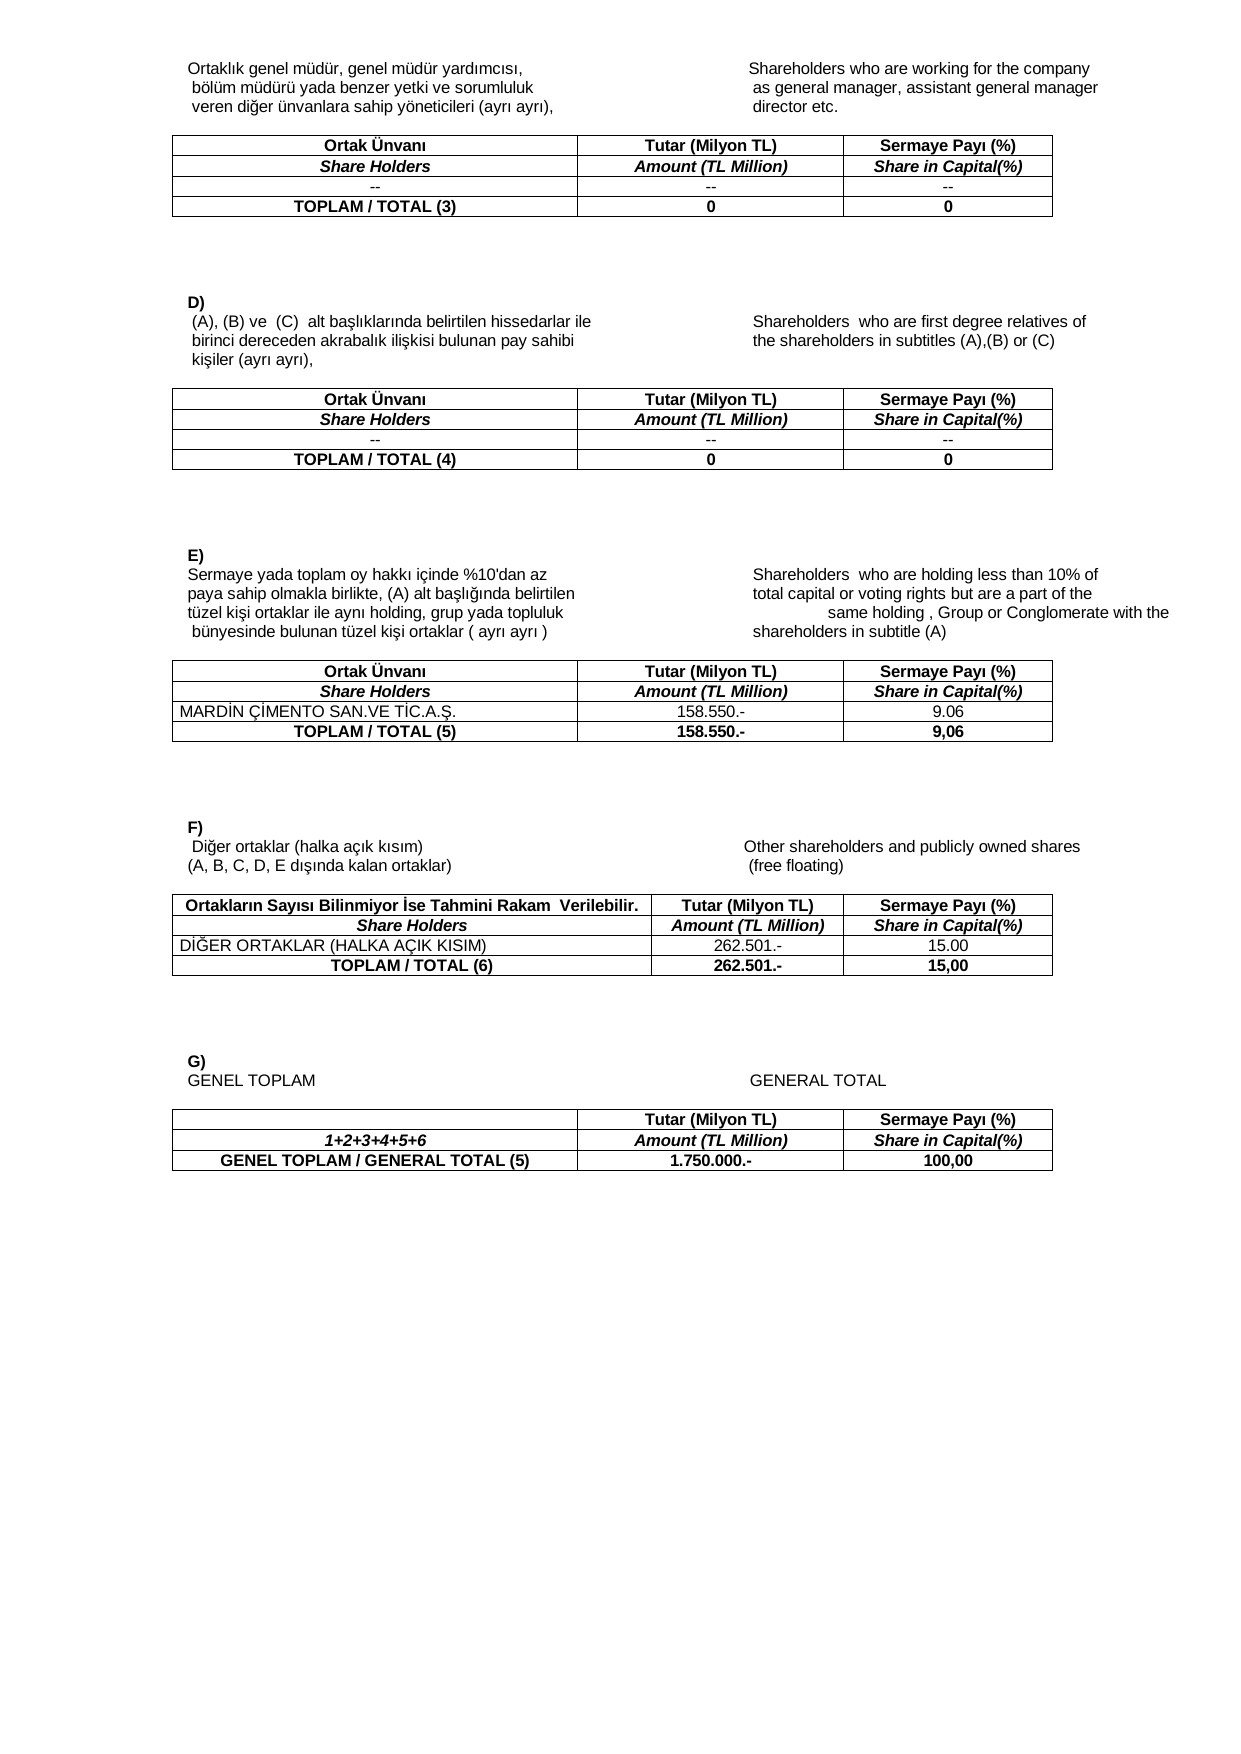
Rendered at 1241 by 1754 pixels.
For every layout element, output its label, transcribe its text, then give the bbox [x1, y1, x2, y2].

table_cell Amount (TL Million) [578, 682, 843, 701]
table_cell -- [844, 177, 1052, 196]
table_cell Share Holders [173, 916, 651, 934]
text veren diğer ünvanlara sahip yöneticileri (ayrı ayrı), director etc. [187, 97, 1181, 116]
text bölüm müdürü yada benzer yetki ve sorumluluk as general manager, assistant general manager [187, 78, 1181, 97]
text (A), (B) ve (C) alt başlıklarında belirtilen hissedarlar ile Shareholders who are first degree relatives of [187, 312, 1181, 331]
table_cell Amount (TL Million) [578, 156, 843, 176]
table_cell 0 [578, 450, 843, 469]
table_header Tutar (Milyon TL) [652, 895, 843, 914]
table_header Ortak Ünvanı [173, 661, 577, 681]
text E) [187, 546, 1181, 565]
text tüzel kişi ortaklar ile aynı holding, grup yada topluluk same holding , Group or Conglomerate with the [187, 603, 1181, 622]
table_cell DİĞER ORTAKLAR (HALKA AÇIK KISIM) [173, 936, 651, 955]
table_cell 1+2+3+4+5+6 [173, 1130, 577, 1149]
text G) [187, 1052, 1181, 1071]
text bünyesinde bulunan tüzel kişi ortaklar ( ayrı ayrı ) shareholders in subtitle (A) [187, 622, 1181, 641]
text paya sahip olmakla birlikte, (A) alt başlığında belirtilen total capital or voting rights but are a part of the [187, 584, 1181, 603]
table_cell TOPLAM / TOTAL (6) [173, 956, 651, 975]
table_cell Share in Capital(%) [844, 410, 1052, 428]
text (A, B, C, D, E dışında kalan ortaklar) (free floating) [187, 856, 1181, 875]
table_header Sermaye Payı (%) [844, 895, 1052, 914]
table_header Sermaye Payı (%) [844, 1110, 1052, 1129]
table_cell 15.00 [844, 936, 1052, 955]
table_cell 0 [844, 450, 1052, 469]
table_cell Share Holders [173, 156, 577, 176]
table_cell 9.06 [844, 702, 1052, 721]
table_header Tutar (Milyon TL) [578, 1110, 843, 1129]
table_cell -- [173, 177, 577, 196]
table_cell -- [578, 177, 843, 196]
table_header Ortak Ünvanı [173, 389, 577, 408]
table_cell 15,00 [844, 956, 1052, 975]
text F) [187, 818, 1181, 837]
table_cell 0 [844, 197, 1052, 216]
text GENEL TOPLAM GENERAL TOTAL [187, 1071, 1181, 1090]
table_header Sermaye Payı (%) [844, 389, 1052, 408]
table_header Sermaye Payı (%) [844, 136, 1052, 155]
table_cell Share in Capital(%) [844, 916, 1052, 934]
table_cell -- [173, 430, 577, 449]
table_cell Share Holders [173, 682, 577, 701]
table_header Ortak Ünvanı [173, 136, 577, 155]
table_cell 158.550.- [578, 722, 843, 741]
table_cell 100,00 [844, 1151, 1052, 1169]
table_header Ortakların Sayısı Bilinmiyor İse Tahmini Rakam Verilebilir. [173, 895, 651, 914]
table_cell GENEL TOPLAM / GENERAL TOTAL (5) [173, 1151, 577, 1169]
table_cell Amount (TL Million) [578, 1130, 843, 1149]
text birinci dereceden akrabalık ilişkisi bulunan pay sahibi the shareholders in subtitles (A),(B) or (C) [187, 331, 1181, 350]
text D) [187, 293, 1181, 312]
table_header [173, 1110, 577, 1129]
table_cell Share Holders [173, 410, 577, 428]
table_cell Share in Capital(%) [844, 1130, 1052, 1149]
text Ortaklık genel müdür, genel müdür yardımcısı, Shareholders who are working for the company [187, 59, 1181, 78]
table_cell TOPLAM / TOTAL (3) [173, 197, 577, 216]
table_cell 0 [578, 197, 843, 216]
table_cell Amount (TL Million) [652, 916, 843, 934]
table_cell TOPLAM / TOTAL (5) [173, 722, 577, 741]
text Sermaye yada toplam oy hakkı içinde %10'dan az Shareholders who are holding less than 10% of [187, 565, 1181, 584]
table_cell 158.550.- [578, 702, 843, 721]
table_cell Share in Capital(%) [844, 682, 1052, 701]
table_header Tutar (Milyon TL) [578, 136, 843, 155]
table_header Sermaye Payı (%) [844, 661, 1052, 681]
table_cell Share in Capital(%) [844, 156, 1052, 176]
text Diğer ortaklar (halka açık kısım) Other shareholders and publicly owned shares [187, 837, 1181, 856]
table_cell Amount (TL Million) [578, 410, 843, 428]
table_header Tutar (Milyon TL) [578, 389, 843, 408]
text kişiler (ayrı ayrı), [187, 350, 1181, 369]
table_cell MARDİN ÇİMENTO SAN.VE TİC.A.Ş. [173, 702, 577, 721]
table_cell -- [578, 430, 843, 449]
table_cell 9,06 [844, 722, 1052, 741]
table_header Tutar (Milyon TL) [578, 661, 843, 681]
table_cell TOPLAM / TOTAL (4) [173, 450, 577, 469]
table_cell -- [844, 430, 1052, 449]
table_cell 262.501.- [652, 956, 843, 975]
table_cell 262.501.- [652, 936, 843, 955]
table_cell 1.750.000.- [578, 1151, 843, 1169]
